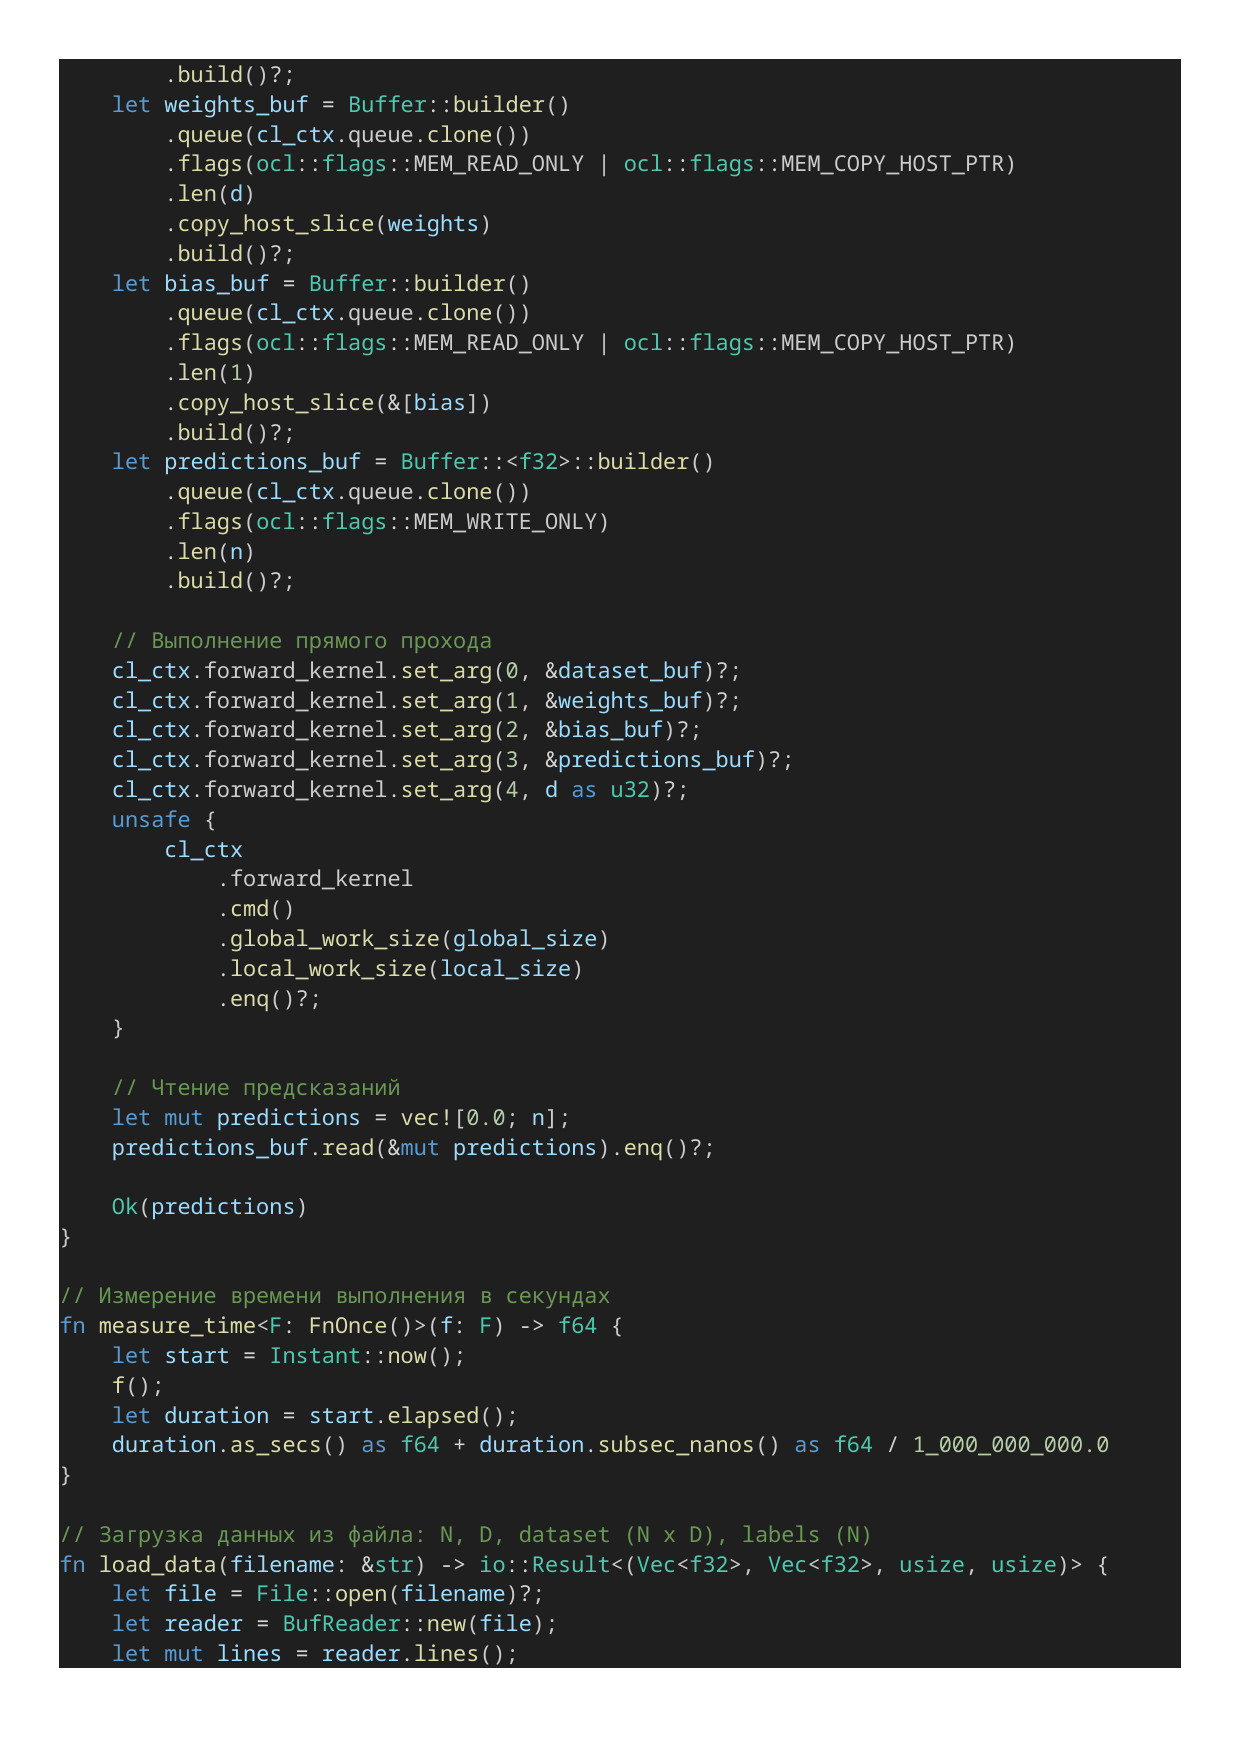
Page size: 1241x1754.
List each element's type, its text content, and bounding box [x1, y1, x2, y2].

text .queue(cl_ctx.queue.clone()) [59, 476, 1181, 506]
text .build()?; [59, 238, 1181, 268]
text let reader = BufReader::new(file); [59, 1608, 1181, 1638]
text .flags(ocl::flags::MEM_READ_ONLY | ocl::flags::MEM_COPY_HOST_PTR) [59, 327, 1181, 357]
text // Загрузка данных из файла: N, D, dataset (N x D), labels (N) [59, 1519, 1181, 1549]
text cl_ctx.forward_kernel.set_arg(3, &predictions_buf)?; [59, 744, 1181, 774]
text let bias_buf = Buffer::builder() [59, 268, 1181, 297]
text .forward_kernel [59, 863, 1181, 893]
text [59, 148, 1181, 178]
text let weights_buf = Buffer::builder() [59, 89, 1181, 119]
text .enq()?; [59, 983, 1181, 1012]
text .len(d) [59, 178, 1181, 208]
text // Измерение времени выполнения в секундах [59, 1281, 1181, 1310]
text let file = File::open(filename)?; [59, 1578, 1181, 1608]
text // Выполнение прямого прохода [59, 625, 1181, 655]
text .build()?; [59, 417, 1181, 446]
text let duration = start.elapsed(); [59, 1400, 1181, 1429]
text .cmd() [59, 893, 1181, 923]
text let mut predictions = vec![0.0; n]; [59, 1102, 1181, 1132]
text .queue(cl_ctx.queue.clone()) [59, 119, 1181, 148]
text .queue(cl_ctx.queue.clone()) [59, 297, 1181, 327]
text .build()?; [59, 59, 1181, 89]
text .global_work_size(global_size) [59, 923, 1181, 953]
text } [59, 1459, 1181, 1489]
text } [59, 1012, 1181, 1042]
text .copy_host_slice(weights) [59, 208, 1181, 238]
text } [59, 1221, 1181, 1251]
text .copy_host_slice(&[bias]) [59, 387, 1181, 417]
text cl_ctx.forward_kernel.set_arg(1, &weights_buf)?; [59, 685, 1181, 714]
text f(); [59, 1370, 1181, 1400]
text .build()?; [59, 566, 1181, 595]
text fn measure_time<F: FnOnce()>(f: F) -> f64 { [59, 1310, 1181, 1340]
text .flags(ocl::flags::MEM_WRITE_ONLY) [59, 506, 1181, 536]
text cl_ctx.forward_kernel.set_arg(0, &dataset_buf)?; [59, 655, 1181, 685]
text .len(1) [59, 357, 1181, 387]
text let start = Instant::now(); [59, 1340, 1181, 1370]
text cl_ctx.forward_kernel.set_arg(4, d as u32)?; [59, 774, 1181, 804]
text Ok(predictions) [59, 1191, 1181, 1221]
text cl_ctx [59, 834, 1181, 863]
text .len(n) [59, 536, 1181, 566]
text fn load_data(filename: &str) -> io::Result<(Vec<f32>, Vec<f32>, usize, usize)> { [59, 1549, 1181, 1578]
text let mut lines = reader.lines(); [59, 1638, 1181, 1668]
text duration.as_secs() as f64 + duration.subsec_nanos() as f64 / 1_000_000_000.0 [59, 1429, 1181, 1459]
text let predictions_buf = Buffer::<f32>::builder() [59, 446, 1181, 476]
text // Чтение предсказаний [59, 1072, 1181, 1102]
text cl_ctx.forward_kernel.set_arg(2, &bias_buf)?; [59, 714, 1181, 744]
text .local_work_size(local_size) [59, 953, 1181, 983]
text predictions_buf.read(&mut predictions).enq()?; [59, 1132, 1181, 1161]
text unsafe { [59, 804, 1181, 834]
